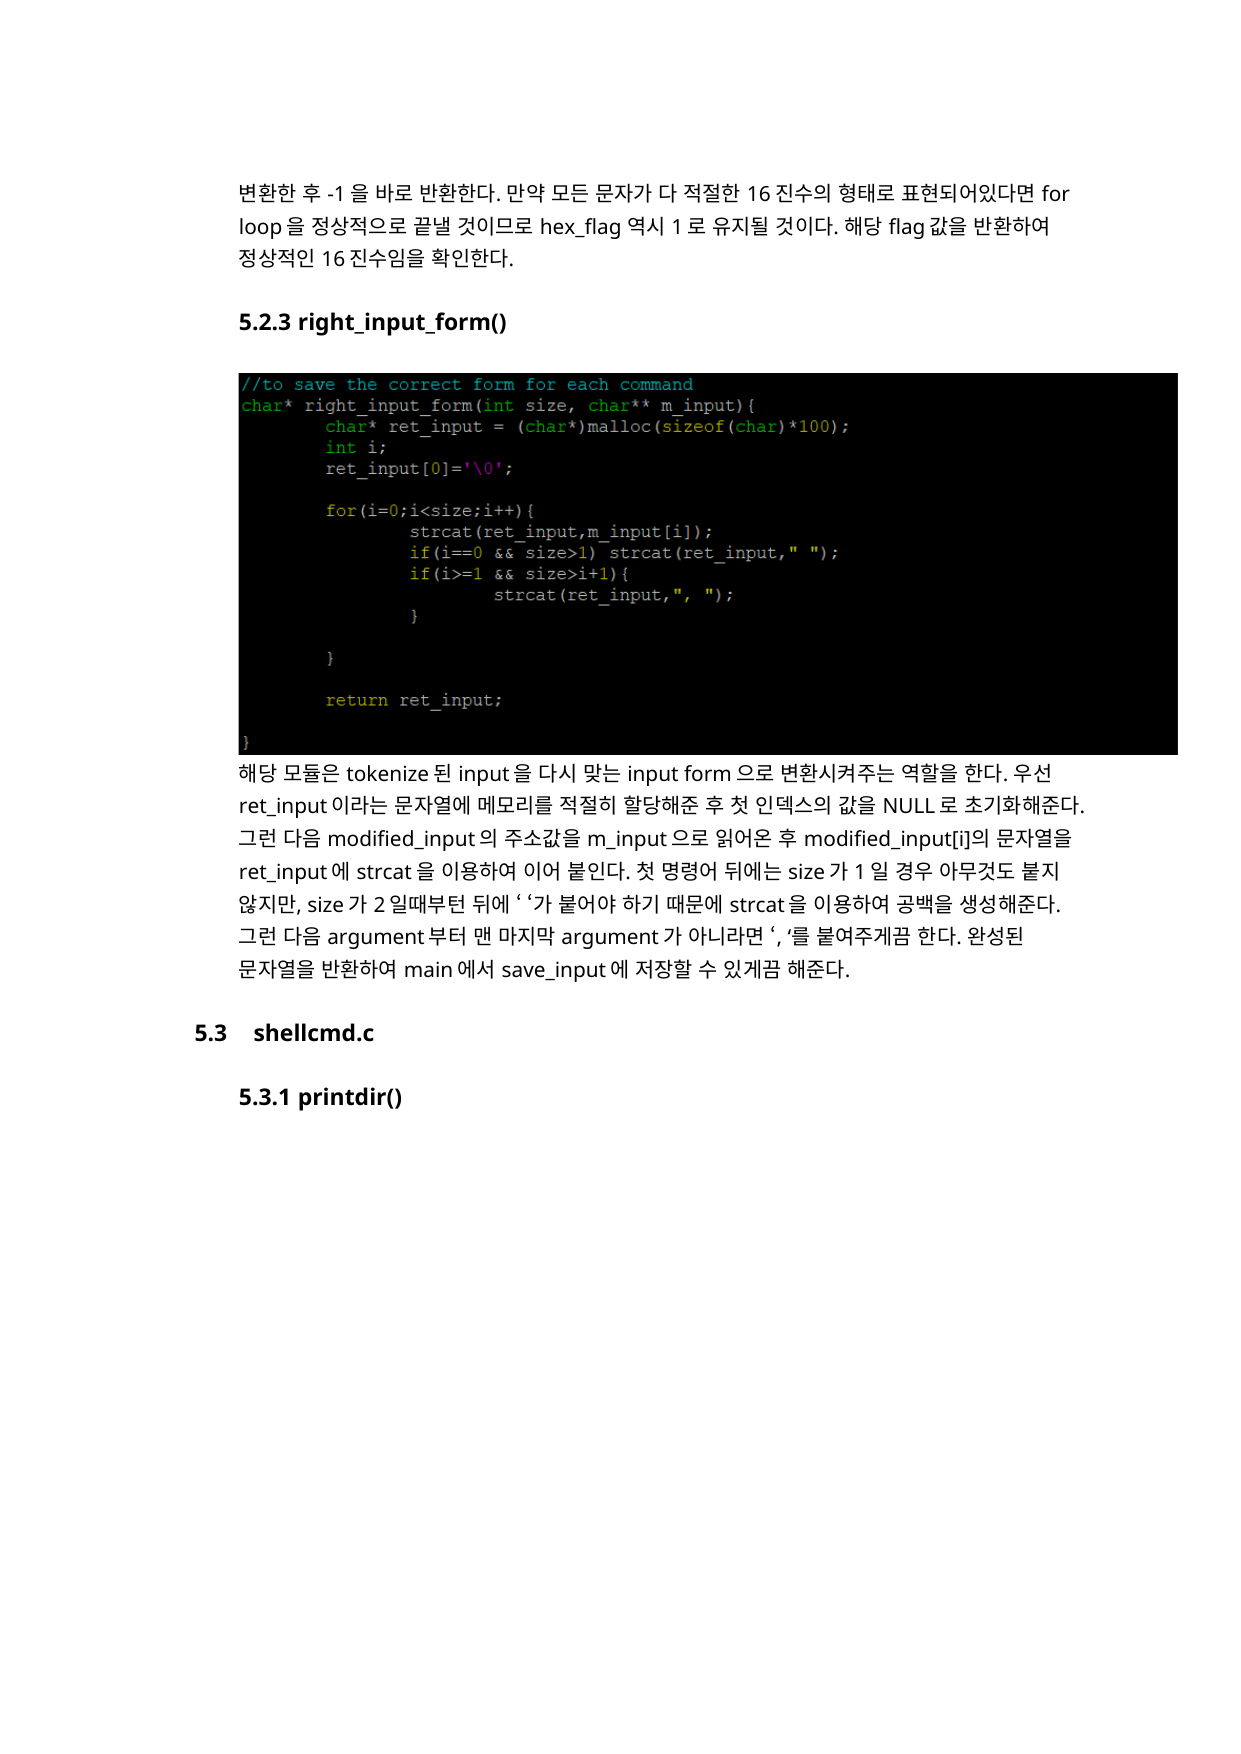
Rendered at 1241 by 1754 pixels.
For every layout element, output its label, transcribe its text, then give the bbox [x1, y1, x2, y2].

list printdir() [239, 1081, 1090, 1112]
list right_input_form() [239, 306, 1090, 337]
picture [238, 373, 1179, 755]
text 해당 모듈은 tokenize된 input을 다시 맞는 input form으로 변환시켜주는 역할을 한다. 우선 ret_input이라는 문자열에 메모리를 적절히 할당해준 후 첫 인덱스의 값을 NULL로 초기화해준다. 그런 다음 modified_input의 주소값을 m_input으로 읽어온 후 modified_input[i]의 문자열을 ret_input에 strcat을 이용하여 이어 붙인다. 첫 명령어 뒤에는 size가 1일 경우 아무것도 붙지 않지만, size가 2일때부턴 뒤에 ‘ ‘가 붙어야 하기 때문에 strcat을 이용하여 공백을 생성해준다. 그런 다음 argument부터 맨 마지막 argument가 아니라면 ‘, ‘를 붙여주게끔 한다. 완성된 문자열을 반환하여 main에서 save_input에 저장할 수 있게끔 해준다. [239, 757, 1090, 983]
list shellcmd.c [194, 1017, 1090, 1048]
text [239, 177, 1090, 273]
